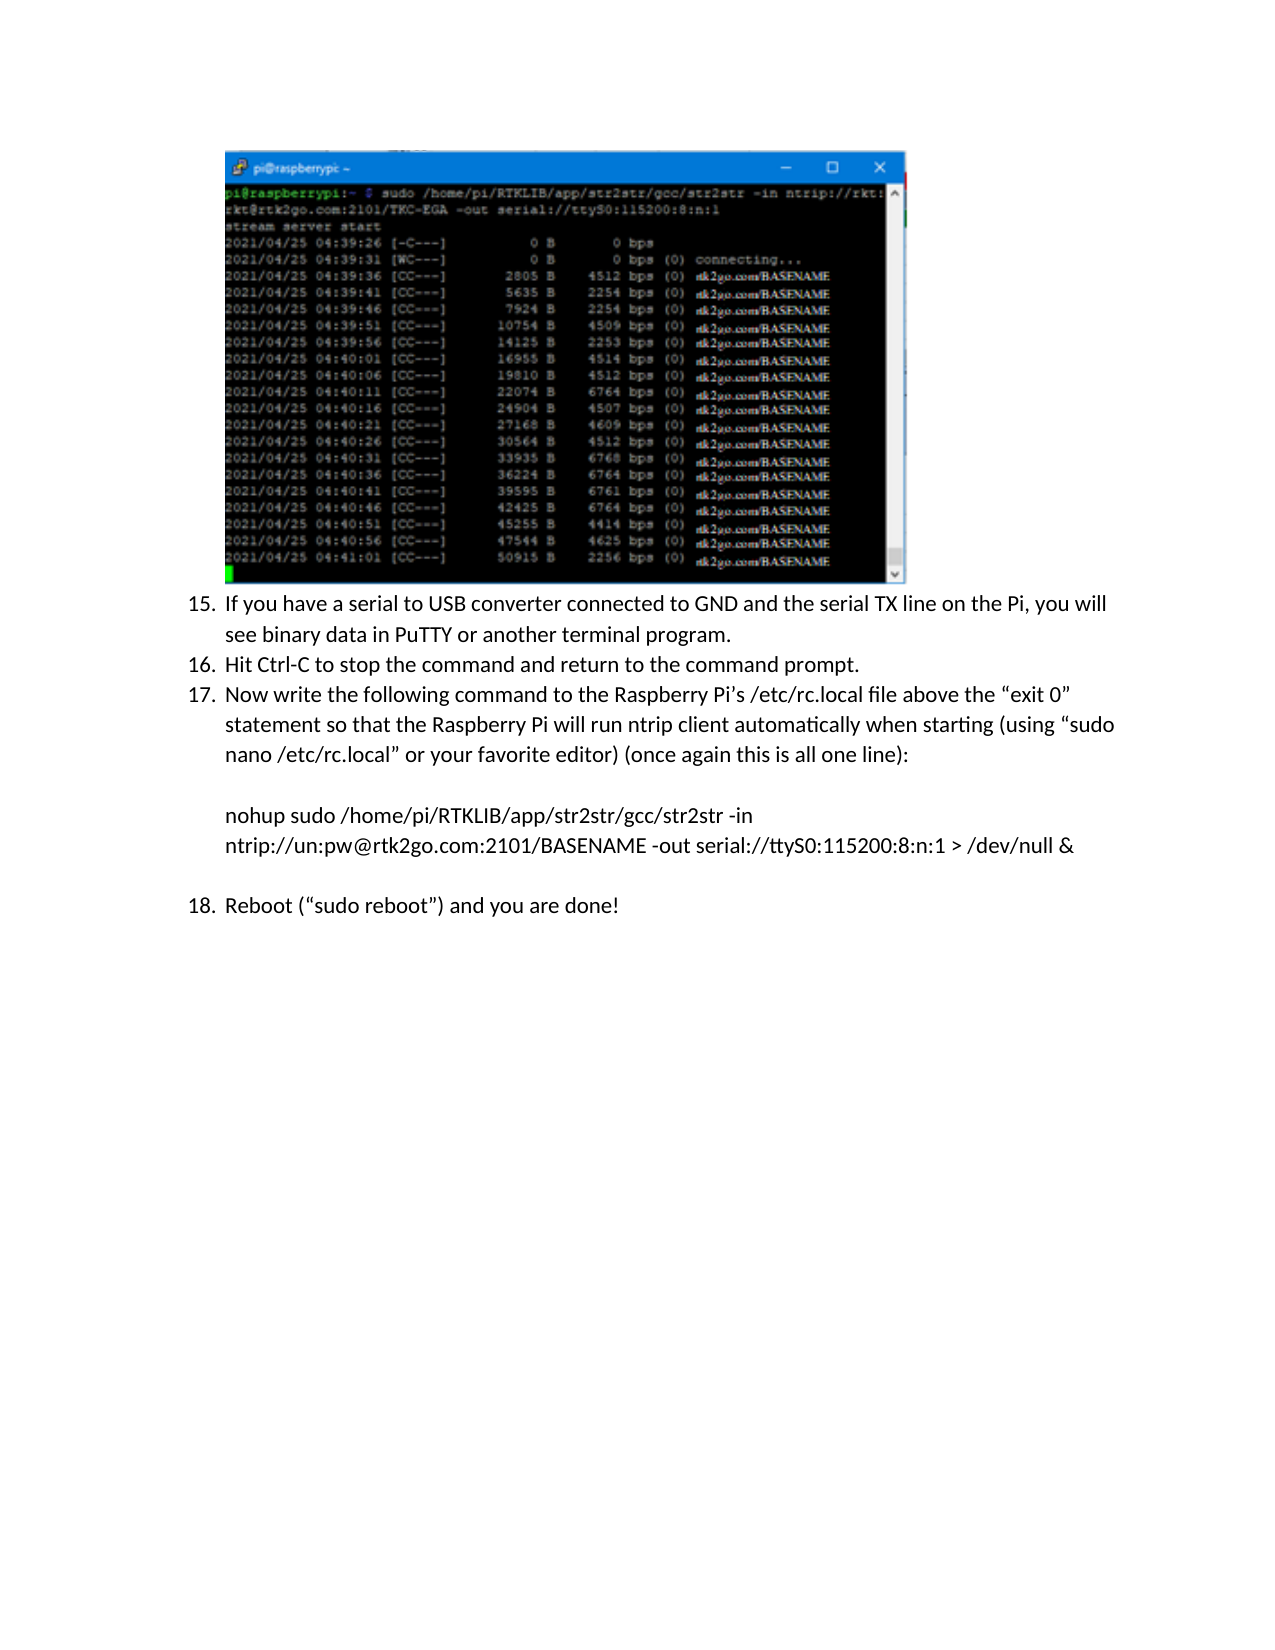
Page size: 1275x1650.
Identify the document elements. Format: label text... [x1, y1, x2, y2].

list Reboot (“sudo reboot”) and you are done! [187, 892, 1125, 919]
list nohup sudo /home/pi/RTKLIB/app/str2str/gcc/str2str -in ntrip://un:pw@rtk2go.com:2101/BASENAME -out serial://ttyS0:115200:8:n:1 > /dev/null & [225, 801, 1125, 859]
list If you have a serial to USB converter connected to GND and the serial TX line on the Pi, you will see binary data in PuTTY or another terminal program. [187, 589, 1125, 648]
list Hit Ctrl-C to stop the command and return to the command prompt. [187, 650, 1125, 678]
picture [225, 150, 909, 588]
list Now write the following command to the Raspberry Pi’s /etc/rc.local file above the “exit 0” statement so that the Raspberry Pi will run ntrip client automatically when starting (using “sudo nano /etc/rc.local” or your favorite editor) (once again this is all one line): [187, 680, 1125, 768]
